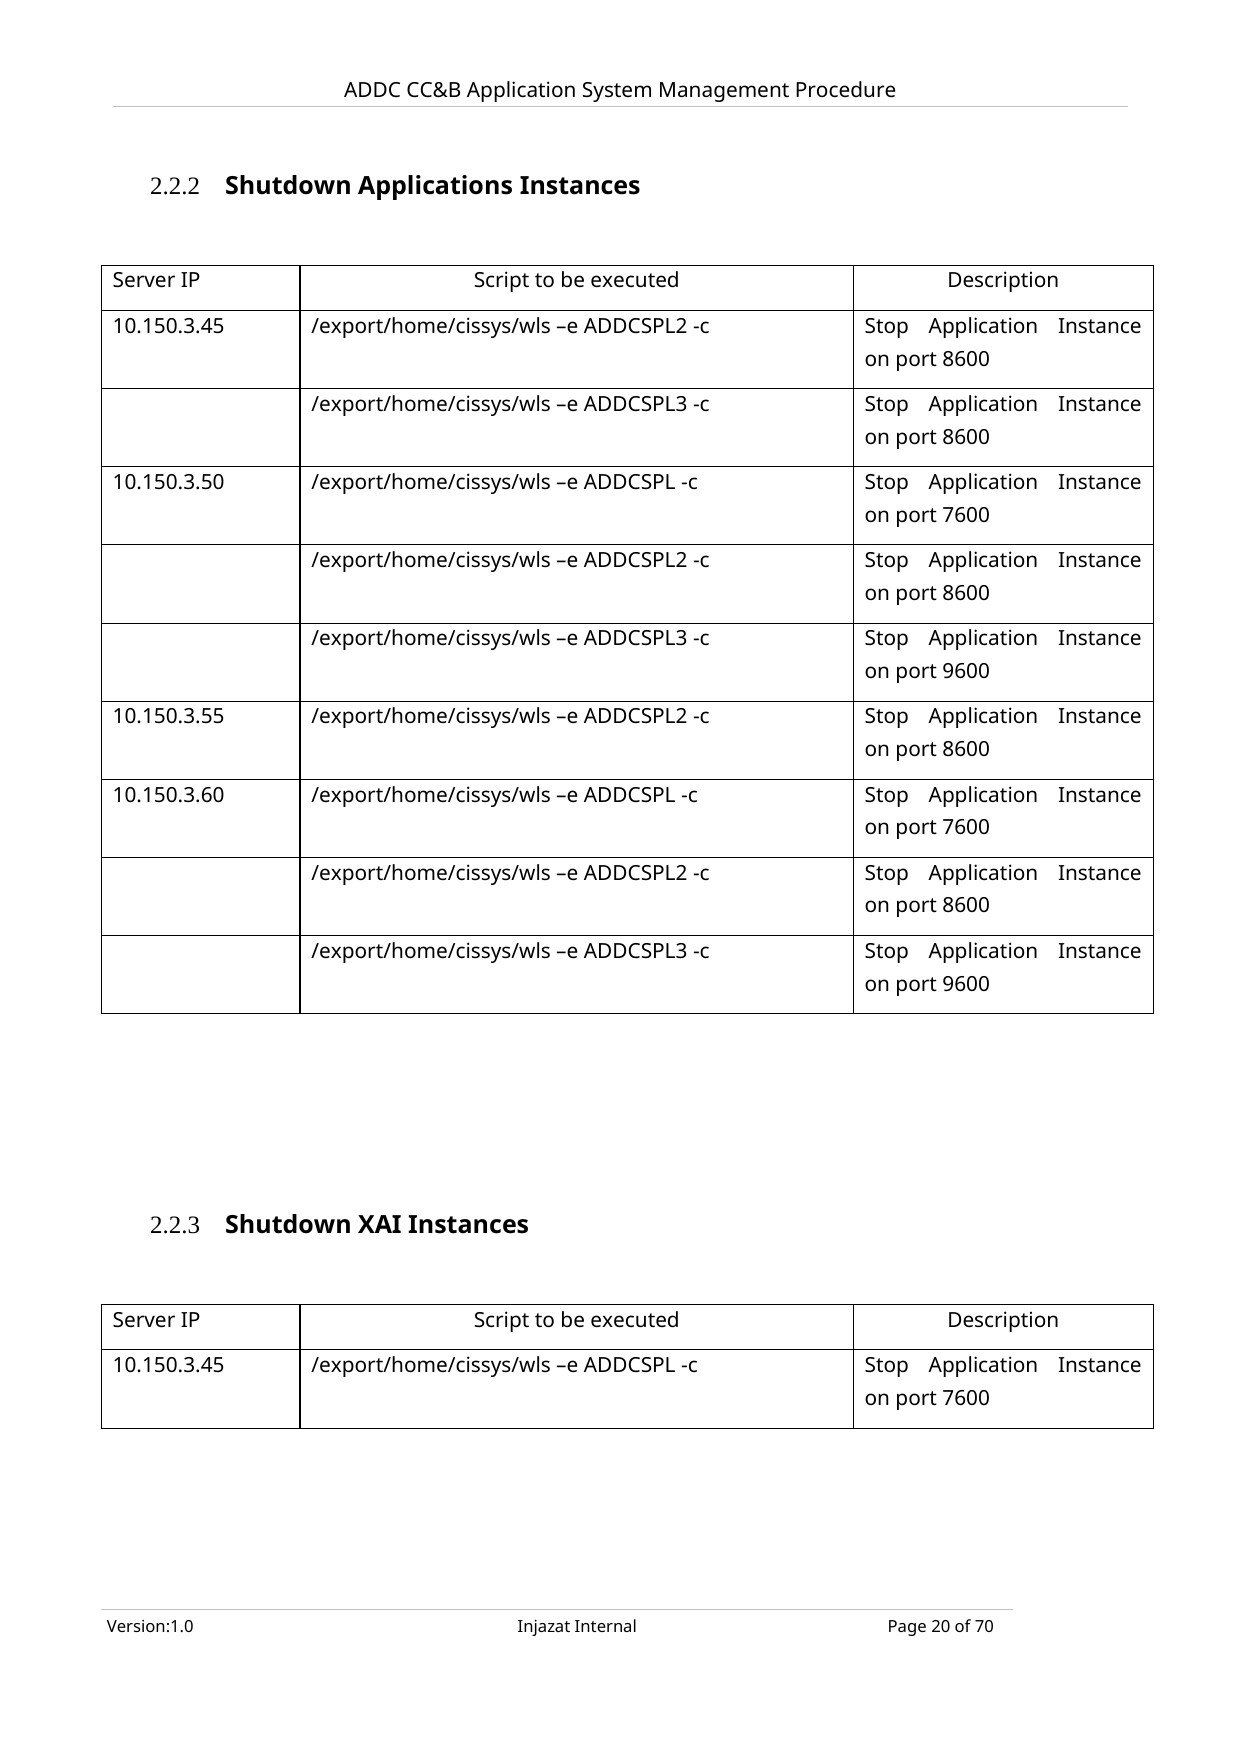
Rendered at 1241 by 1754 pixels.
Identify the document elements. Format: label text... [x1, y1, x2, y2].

table_header Script to be executed [301, 1305, 853, 1349]
table_header Description [854, 1305, 1153, 1349]
table_cell 10.150.3.50 [102, 467, 299, 544]
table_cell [854, 1350, 1153, 1427]
table_cell 10.150.3.55 [102, 702, 299, 779]
table_cell 10.150.3.45 [102, 1350, 299, 1427]
subtitle Shutdown Applications Instances [150, 168, 1128, 202]
table_cell /export/home/cissys/wls –e ADDCSPL -c [301, 780, 853, 857]
table_cell Stop Application Instance on port 7600 [854, 780, 1153, 857]
table_cell Stop Application Instance on port 9600 [854, 624, 1153, 701]
table_header Server IP [102, 1305, 299, 1349]
table_cell Stop Application Instance on port 8600 [854, 702, 1153, 779]
table_cell Stop Application Instance on port 8600 [854, 311, 1153, 388]
table_header Server IP [102, 266, 299, 310]
table_cell /export/home/cissys/wls –e ADDCSPL2 -c [301, 702, 853, 779]
table_header Description [854, 266, 1153, 310]
table_cell Stop Application Instance on port 8600 [854, 389, 1153, 466]
table_cell /export/home/cissys/wls –e ADDCSPL2 -c [301, 545, 853, 622]
table_cell [102, 545, 299, 622]
table_cell /export/home/cissys/wls –e ADDCSPL2 -c [301, 311, 853, 388]
table_cell Stop Application Instance on port 8600 [854, 545, 1153, 622]
table_cell /export/home/cissys/wls –e ADDCSPL2 -c [301, 858, 853, 935]
table_cell 10.150.3.45 [102, 311, 299, 388]
table_cell 10.150.3.60 [102, 780, 299, 857]
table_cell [301, 1350, 853, 1427]
table_cell /export/home/cissys/wls –e ADDCSPL3 -c [301, 936, 853, 1013]
table_cell [102, 624, 299, 701]
table_cell /export/home/cissys/wls –e ADDCSPL -c [301, 467, 853, 544]
table_cell Stop Application Instance on port 9600 [854, 936, 1153, 1013]
table_cell /export/home/cissys/wls –e ADDCSPL3 -c [301, 624, 853, 701]
table_header Script to be executed [301, 266, 853, 310]
table_cell [102, 389, 299, 466]
table_cell /export/home/cissys/wls –e ADDCSPL3 -c [301, 389, 853, 466]
table_cell Stop Application Instance on port 8600 [854, 858, 1153, 935]
subtitle Shutdown XAI Instances [150, 1207, 1128, 1241]
table_cell [102, 858, 299, 935]
table_cell [102, 936, 299, 1013]
table_cell Stop Application Instance on port 7600 [854, 467, 1153, 544]
